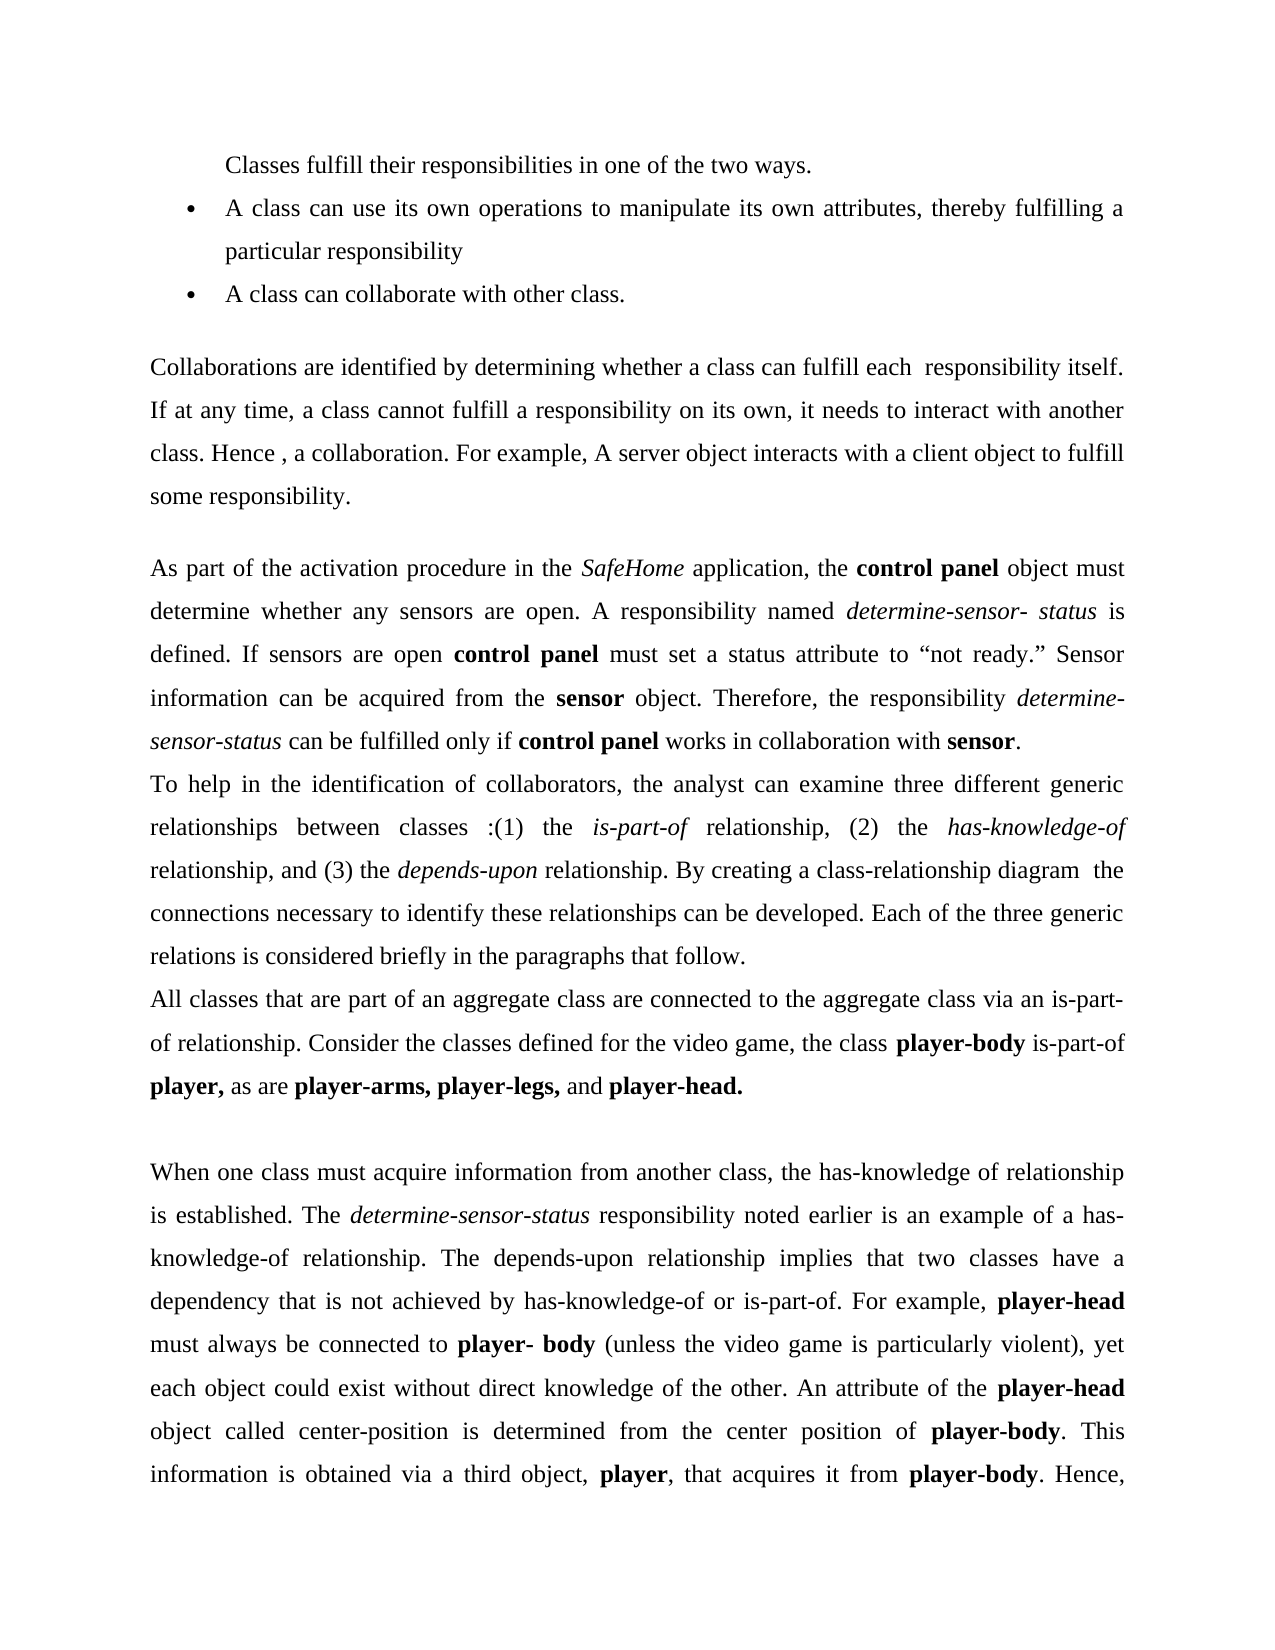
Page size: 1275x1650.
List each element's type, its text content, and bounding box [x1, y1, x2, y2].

text Classes fulfill their responsibilities in one of the two ways. [150, 150, 1125, 179]
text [150, 1157, 1125, 1488]
list A class can use its own operations to manipulate its own attributes, thereby fulfilling a particular responsibility [187, 193, 1125, 265]
text As part of the activation procedure in the SafeHome application, the control panel object must determine whether any sensors are open. A responsibility named determine-sensor- status is defined. If sensors are open control panel must set a status attribute to “not ready.” Sensor information can be acquired from the sensor object. Therefore, the responsibility determine-sensor-status can be fulfilled only if control panel works in collaboration with sensor. [150, 553, 1125, 754]
text To help in the identification of collaborators, the analyst can examine three different generic relationships between classes :(1) the is-part-of relationship, (2) the has-knowledge-of relationship, and (3) the depends-upon relationship. By creating a class-relationship diagram the connections necessary to identify these relationships can be developed. Each of the three generic relations is considered briefly in the paragraphs that follow. [150, 769, 1125, 970]
list A class can collaborate with other class. [187, 279, 1125, 308]
text All classes that are part of an aggregate class are connected to the aggregate class via an is-part-of relationship. Consider the classes defined for the video game, the class player-body is-part-of player, as are player-arms, player-legs, and player-head. [150, 984, 1125, 1099]
text Collaborations are identified by determining whether a class can fulfill each responsibility itself. If at any time, a class cannot fulfill a responsibility on its own, it needs to interact with another class. Hence , a collaboration. For example, A server object interacts with a client object to fulfill some responsibility. [150, 352, 1125, 510]
